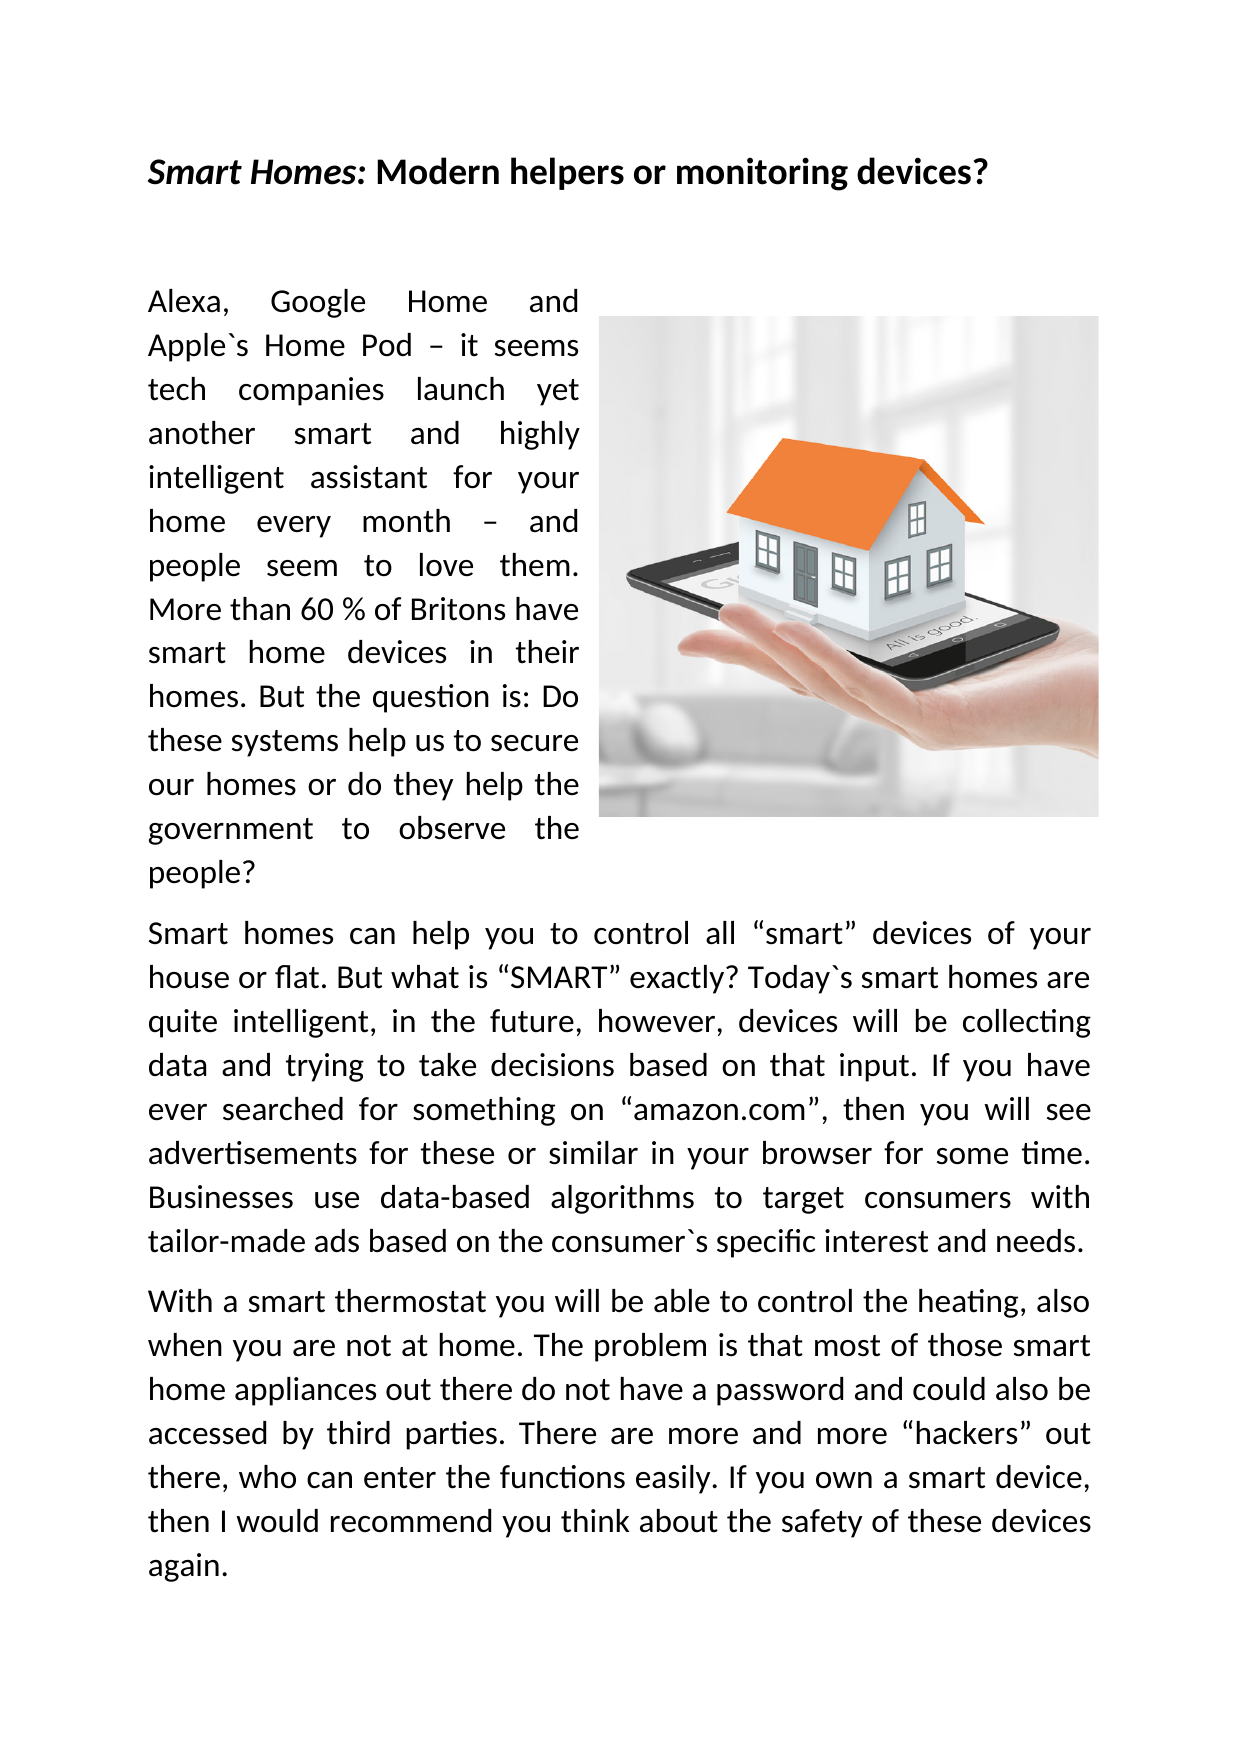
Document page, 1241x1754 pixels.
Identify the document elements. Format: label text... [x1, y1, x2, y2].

text With a smart thermostat you will be able to control the heating, also when you are not at home. The problem is that most of those smart home appliances out there do not have a password and could also be accessed by third parties. There are more and more “hackers” out there, who can enter the functions easily. If you own a smart device, then I would recommend you think about the safety of these devices again. [148, 1280, 1093, 1585]
picture [598, 316, 1099, 817]
text Smart Homes: Modern helpers or monitoring devices? [148, 148, 1093, 193]
